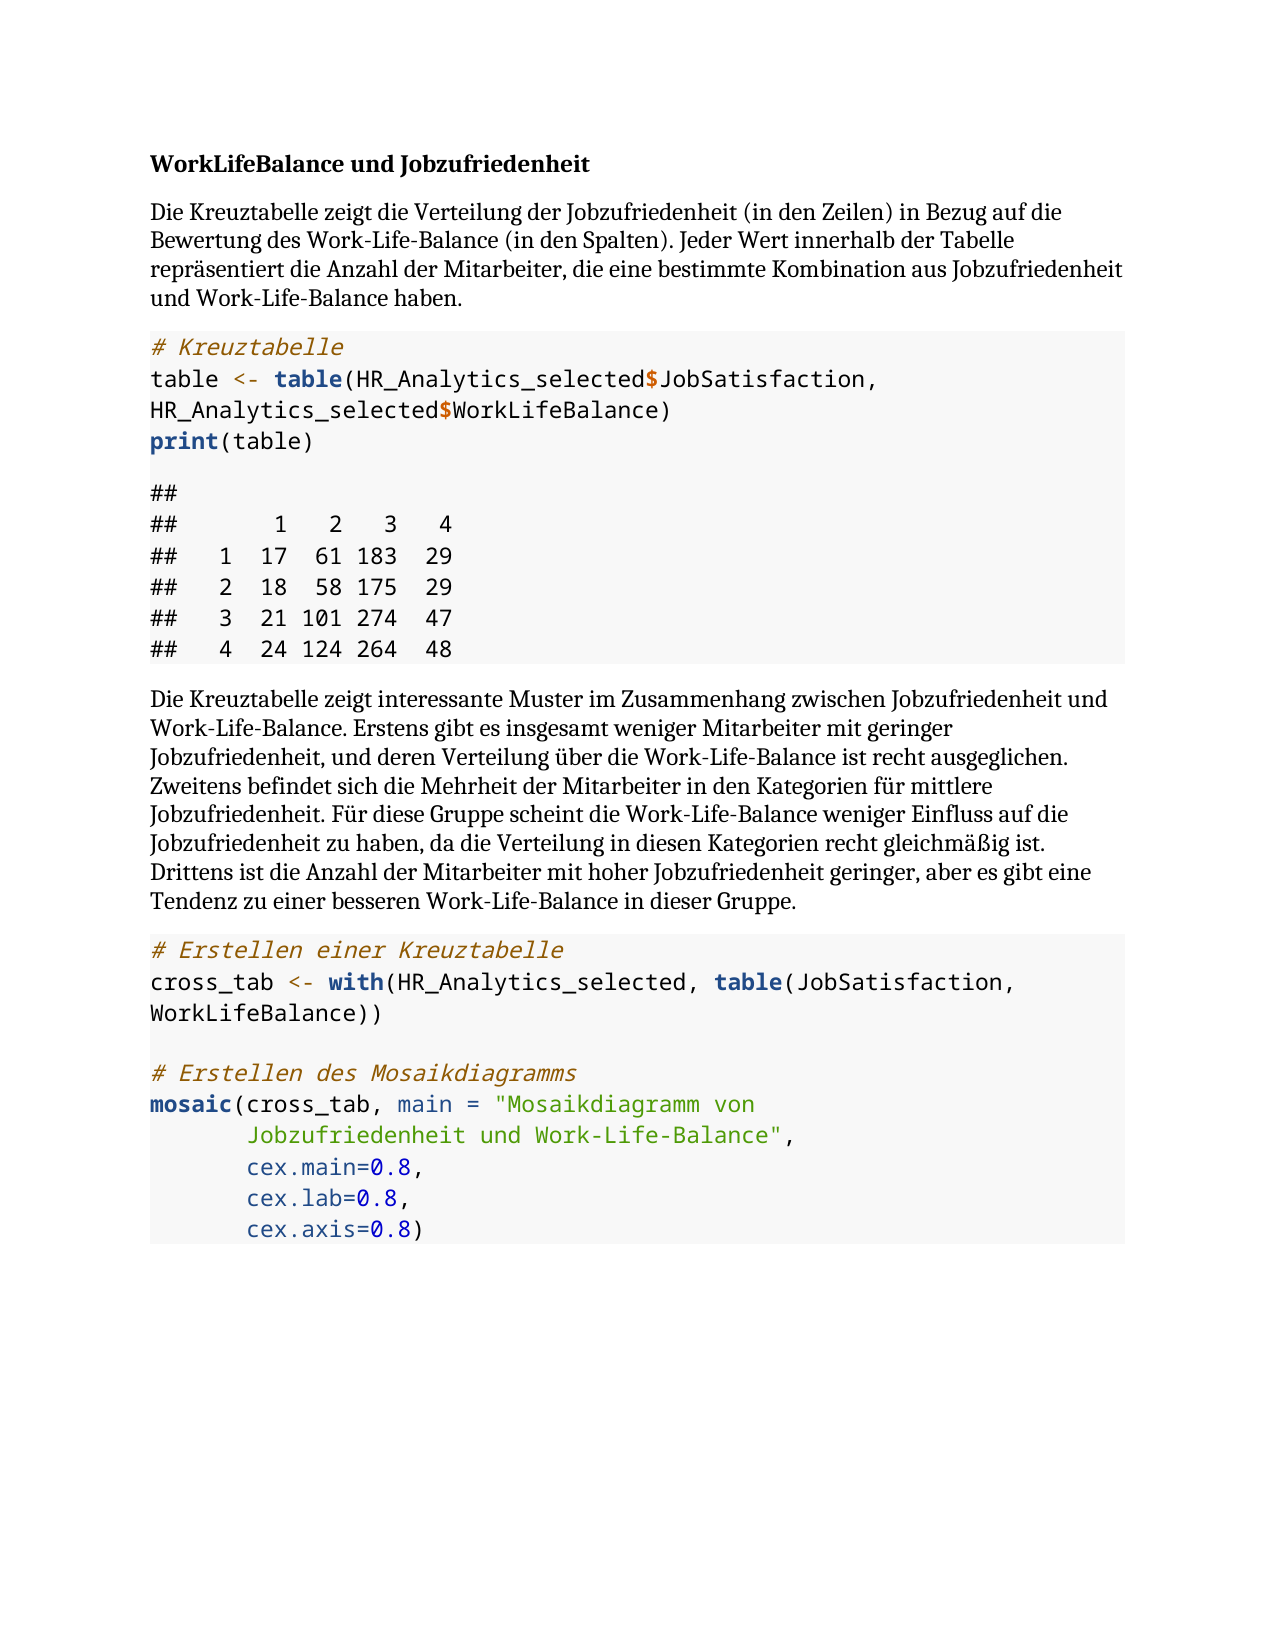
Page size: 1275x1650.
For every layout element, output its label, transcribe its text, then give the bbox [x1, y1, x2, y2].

text WorkLifeBalance und Jobzufriedenheit [150, 150, 1125, 179]
text Die Kreuztabelle zeigt die Verteilung der Jobzufriedenheit (in den Zeilen) in Bezug auf die Bewertung des Work-Life-Balance (in den Spalten). Jeder Wert innerhalb der Tabelle repräsentiert die Anzahl der Mitarbeiter, die eine bestimmte Kombination aus Jobzufriedenheit und Work-Life-Balance haben. [150, 197, 1125, 312]
text ## ## 1 2 3 4 ## 1 17 61 183 29 ## 2 18 58 175 29 ## 3 21 101 274 47 ## 4 24 124 264 48 [150, 477, 1125, 664]
text # Kreuztabelle table <- table(HR_Analytics_selected$JobSatisfaction, HR_Analytics_selected$WorkLifeBalance) print(table) [150, 331, 1125, 456]
text # Erstellen einer Kreuztabelle cross_tab <- with(HR_Analytics_selected, table(JobSatisfaction, WorkLifeBalance)) # Erstellen des Mosaikdiagramms mosaic(cross_tab, main = "Mosaikdiagramm von Jobzufriedenheit und Work-Life-Balance", cex.main=0.8, cex.lab=0.8, cex.axis=0.8) [150, 934, 1125, 1244]
text Die Kreuztabelle zeigt interessante Muster im Zusammenhang zwischen Jobzufriedenheit und Work-Life-Balance. Erstens gibt es insgesamt weniger Mitarbeiter mit geringer Jobzufriedenheit, und deren Verteilung über die Work-Life-Balance ist recht ausgeglichen. Zweitens befindet sich die Mehrheit der Mitarbeiter in den Kategorien für mittlere Jobzufriedenheit. Für diese Gruppe scheint die Work-Life-Balance weniger Einfluss auf die Jobzufriedenheit zu haben, da die Verteilung in diesen Kategorien recht gleichmäßig ist. Drittens ist die Anzahl der Mitarbeiter mit hoher Jobzufriedenheit geringer, aber es gibt eine Tendenz zu einer besseren Work-Life-Balance in dieser Gruppe. [150, 685, 1125, 915]
